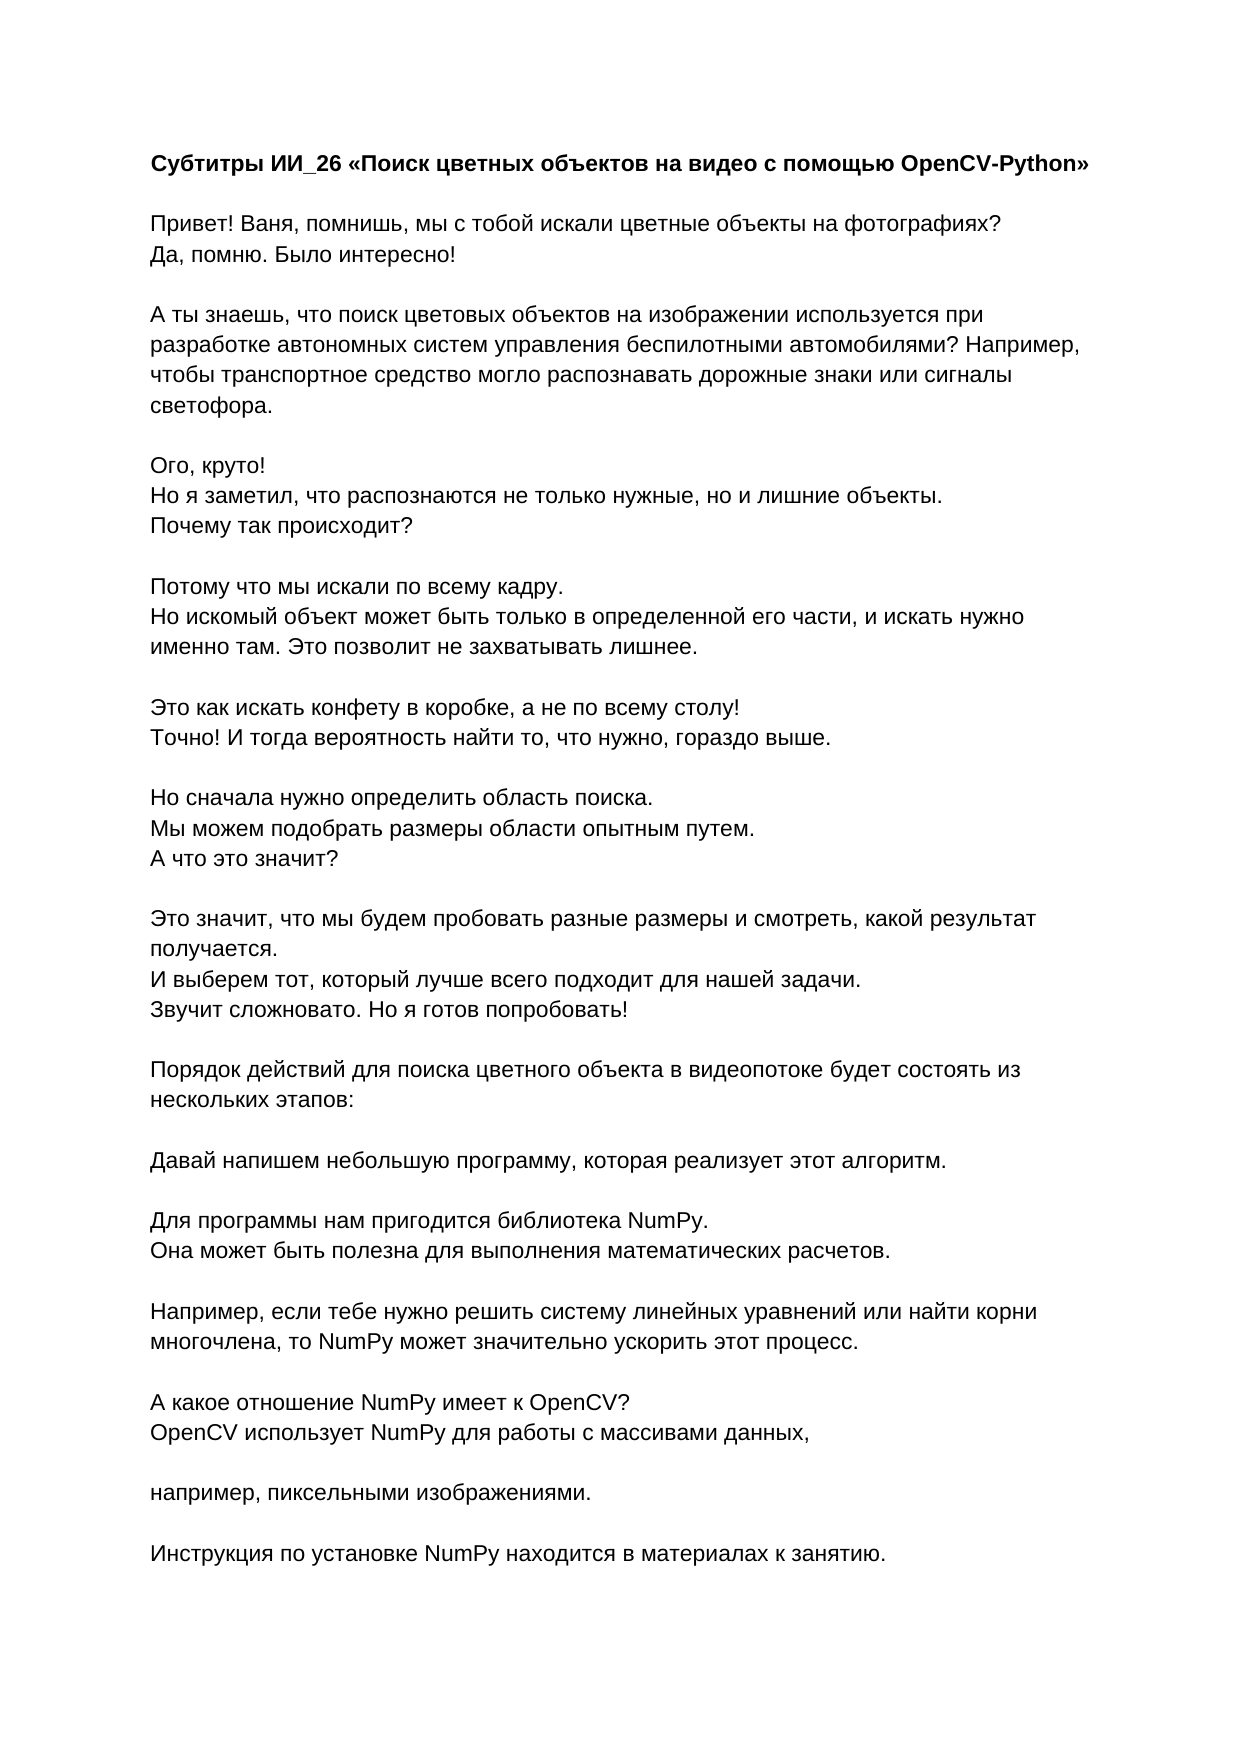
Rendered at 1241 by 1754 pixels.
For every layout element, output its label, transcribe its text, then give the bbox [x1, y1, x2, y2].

text Это как искать конфету в коробке, а не по всему столу! [150, 694, 1090, 720]
text например, пиксельными изображениями. [150, 1479, 1090, 1506]
text Субтитры ИИ_26 «Поиск цветных объектов на видео с помощью OpenCV-Python» [150, 150, 1090, 176]
text Инструкция по установке NumPy находится в материалах к занятию. [150, 1539, 1090, 1566]
text Для программы нам пригодится библиотека NumPy. [150, 1207, 1090, 1234]
text OpenCV использует NumPy для работы с массивами данных, [150, 1419, 1090, 1445]
text И выберем тот, который лучше всего подходит для нашей задачи. [150, 966, 1090, 992]
text Точно! И тогда вероятность найти то, что нужно, гораздо выше. [150, 724, 1090, 750]
text Давай напишем небольшую программу, которая реализует этот алгоритм. [150, 1147, 1090, 1173]
text А ты знаешь, что поиск цветовых объектов на изображении используется при разработке автономных систем управления беспилотными автомобилями? Например, чтобы транспортное средство могло распознавать дорожные знаки или сигналы светофора. [150, 301, 1090, 418]
text Но сначала нужно определить область поиска. [150, 784, 1090, 811]
text Почему так происходит? [150, 512, 1090, 539]
text А какое отношение NumPy имеет к OpenCV? [150, 1388, 1090, 1415]
text Да, помню. Было интересно! [150, 241, 1090, 267]
text Это значит, что мы будем пробовать разные размеры и смотреть, какой результат получается. [150, 905, 1090, 962]
text Но искомый объект может быть только в определенной его части, и искать нужно именно там. Это позволит не захватывать лишнее. [150, 603, 1090, 660]
text Привет! Ваня, помнишь, мы с тобой искали цветные объекты на фотографиях? [150, 210, 1090, 237]
text А что это значит? [150, 845, 1090, 871]
text Ого, круто! [150, 452, 1090, 478]
text Мы можем подобрать размеры области опытным путем. [150, 814, 1090, 841]
text Она может быть полезна для выполнения математических расчетов. [150, 1237, 1090, 1264]
text Например, если тебе нужно решить систему линейных уравнений или найти корни многочлена, то NumPy может значительно ускорить этот процесс. [150, 1298, 1090, 1354]
text Но я заметил, что распознаются не только нужные, но и лишние объекты. [150, 482, 1090, 509]
text Звучит сложновато. Но я готов попробовать! [150, 996, 1090, 1022]
text Потому что мы искали по всему кадру. [150, 573, 1090, 599]
text Порядок действий для поиска цветного объекта в видеопотоке будет состоять из нескольких этапов: [150, 1056, 1090, 1113]
